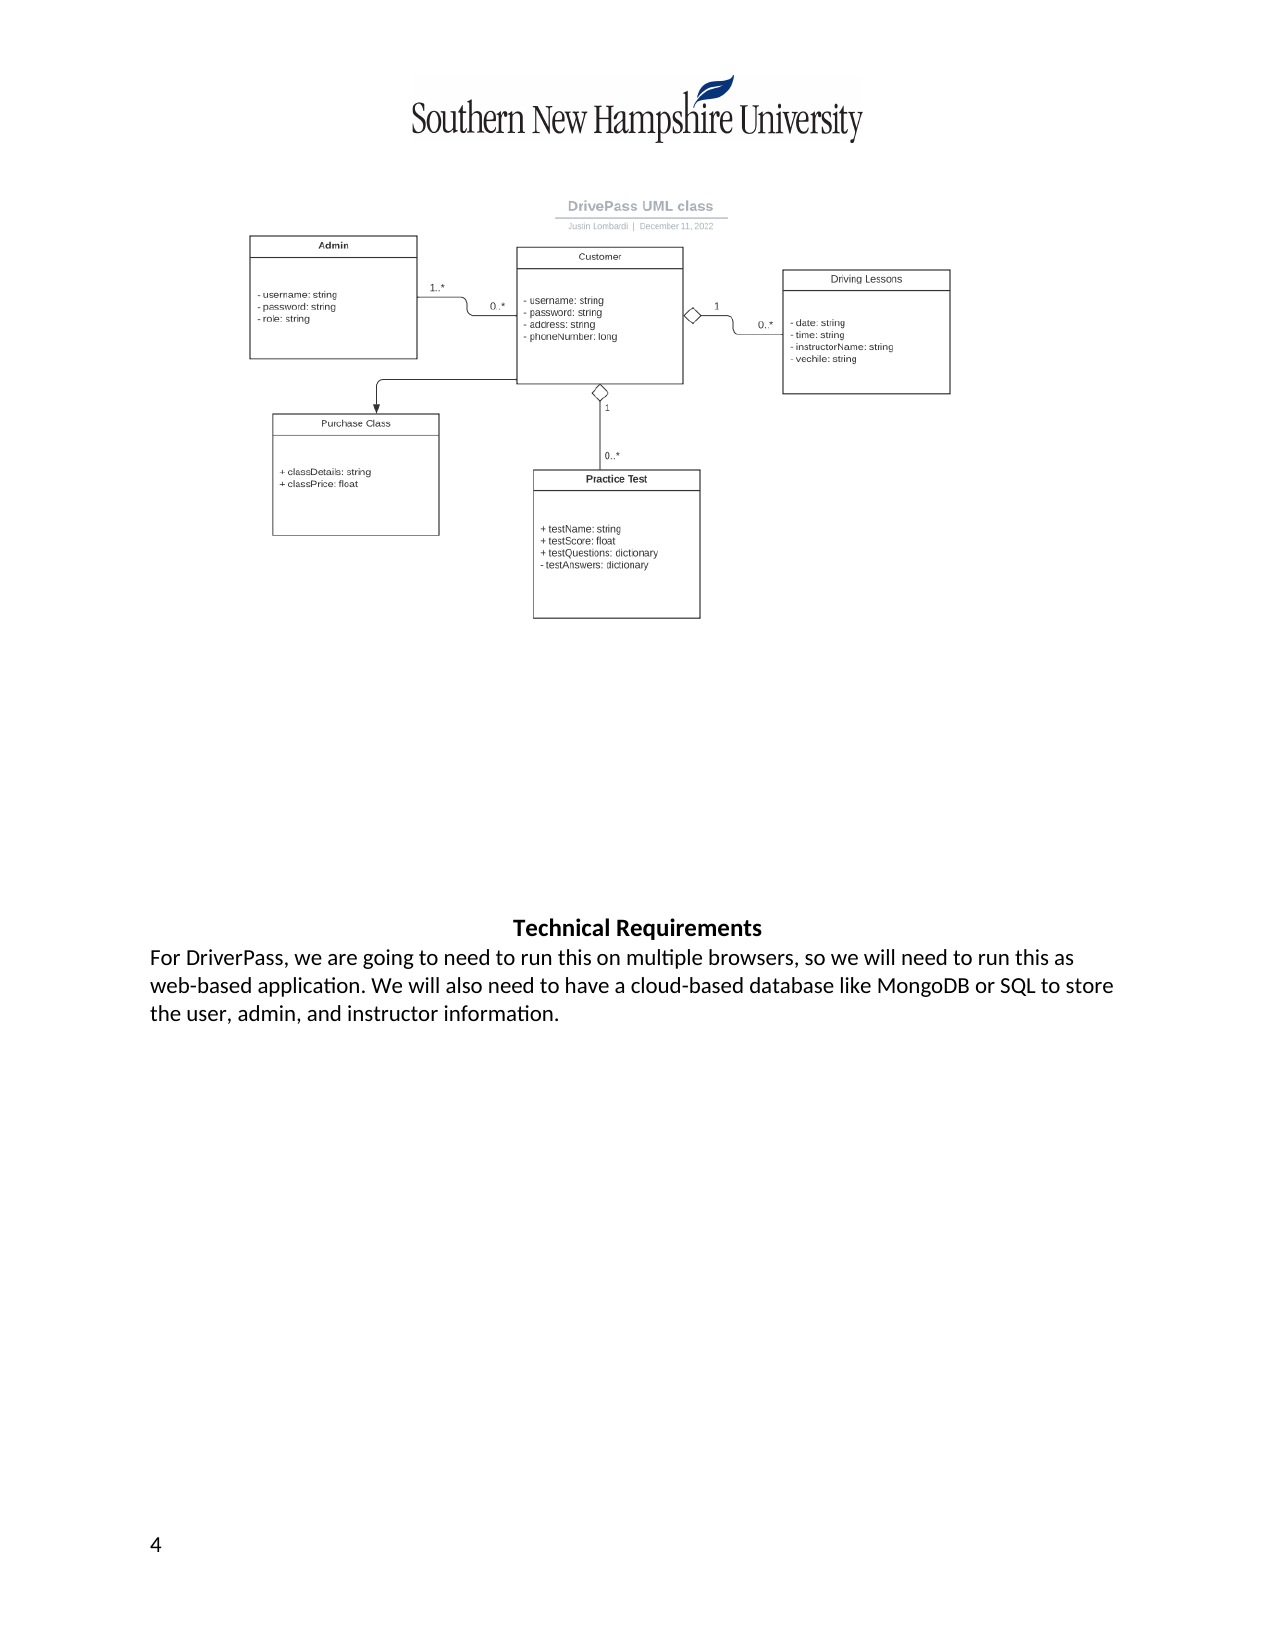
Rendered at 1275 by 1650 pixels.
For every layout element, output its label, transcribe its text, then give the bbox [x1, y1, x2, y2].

subtitle Technical Requirements [150, 913, 1125, 943]
text For DriverPass, we are going to need to run this on multiple browsers, so we will need to run this as web-based application. We will also need to have a cloud-based database like MongoDB or SQL to store the user, admin, and instructor information. [150, 943, 1125, 1027]
picture [412, 75, 863, 143]
